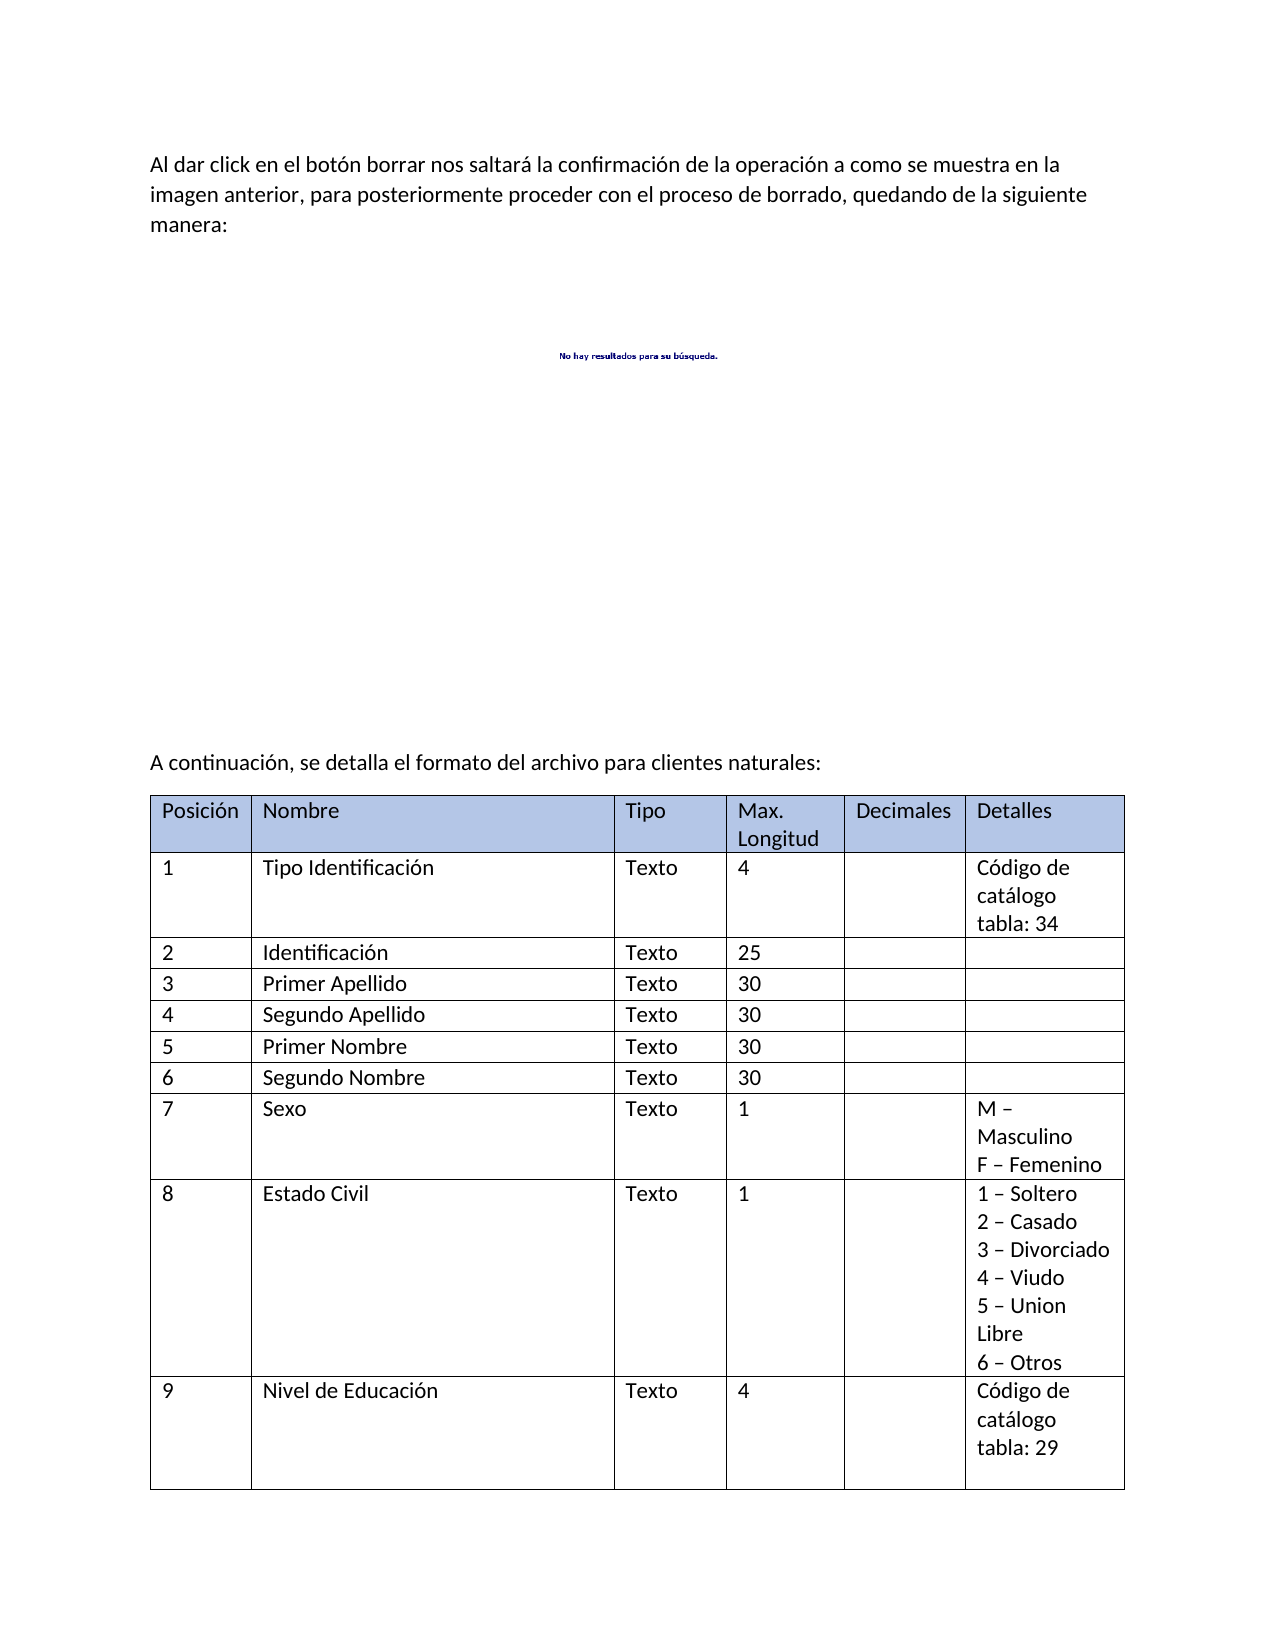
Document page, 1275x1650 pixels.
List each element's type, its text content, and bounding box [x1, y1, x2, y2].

table_cell Nivel de Educación [252, 1377, 614, 1489]
table_cell M – Masculino F – Femenino [966, 1094, 1124, 1178]
table_cell Tipo Identificación [252, 853, 614, 937]
table_cell 6 [151, 1063, 251, 1093]
table_cell 1 [727, 1094, 844, 1178]
table_cell [966, 938, 1124, 968]
table_cell Texto [615, 969, 726, 999]
table_cell [845, 1063, 965, 1093]
table_cell Texto [615, 1377, 726, 1489]
text A continuación, se detalla el formato del archivo para clientes naturales: [150, 748, 1125, 776]
table_cell Sexo [252, 1094, 614, 1178]
table_cell Primer Apellido [252, 969, 614, 999]
table_cell 3 [151, 969, 251, 999]
table_cell 5 [151, 1032, 251, 1062]
table_cell [966, 969, 1124, 999]
table_cell Texto [615, 1032, 726, 1062]
table_cell Texto [615, 1094, 726, 1178]
table_cell [845, 1377, 965, 1489]
table_cell Código de catálogo tabla: 34 [966, 853, 1124, 937]
table_cell 25 [727, 938, 844, 968]
table_cell [845, 938, 965, 968]
table_cell [845, 969, 965, 999]
table_cell [845, 1180, 965, 1376]
table_cell [966, 1001, 1124, 1031]
picture [150, 257, 1125, 683]
table_cell 9 [151, 1377, 251, 1489]
table_cell [845, 1001, 965, 1031]
text Al dar click en el botón borrar nos saltará la confirmación de la operación a como se muestra en la imagen anterior, para posteriormente proceder con el proceso de borrado, quedando de la siguiente manera: [150, 150, 1125, 238]
table_cell 30 [727, 1063, 844, 1093]
table_cell 30 [727, 969, 844, 999]
table_cell 30 [727, 1032, 844, 1062]
table_cell 4 [727, 1377, 844, 1489]
table_cell 8 [151, 1180, 251, 1376]
table_cell [845, 1032, 965, 1062]
table_cell 7 [151, 1094, 251, 1178]
table_header Posición [151, 796, 251, 852]
table_header Decimales [845, 796, 965, 852]
table_cell [966, 1063, 1124, 1093]
table_cell [966, 1032, 1124, 1062]
table_header Detalles [966, 796, 1124, 852]
table_cell [845, 853, 965, 937]
table_cell 1 – Soltero 2 – Casado 3 – Divorciado 4 – Viudo 5 – Union Libre 6 – Otros [966, 1180, 1124, 1376]
table_cell Texto [615, 1001, 726, 1031]
table_cell Texto [615, 1063, 726, 1093]
table_cell Texto [615, 938, 726, 968]
table_header Tipo [615, 796, 726, 852]
table_cell [845, 1094, 965, 1178]
table_cell Código de catálogo tabla: 29 [966, 1377, 1124, 1489]
table_cell Primer Nombre [252, 1032, 614, 1062]
table_cell Segundo Nombre [252, 1063, 614, 1093]
table_cell 4 [151, 1001, 251, 1031]
table_header Nombre [252, 796, 614, 852]
table_cell Texto [615, 853, 726, 937]
table_cell Estado Civil [252, 1180, 614, 1376]
table_cell 1 [151, 853, 251, 937]
table_header Max. Longitud [727, 796, 844, 852]
table_cell 1 [727, 1180, 844, 1376]
table_cell 30 [727, 1001, 844, 1031]
table_cell 2 [151, 938, 251, 968]
table_cell Texto [615, 1180, 726, 1376]
table_cell Identificación [252, 938, 614, 968]
table_cell 4 [727, 853, 844, 937]
table_cell Segundo Apellido [252, 1001, 614, 1031]
